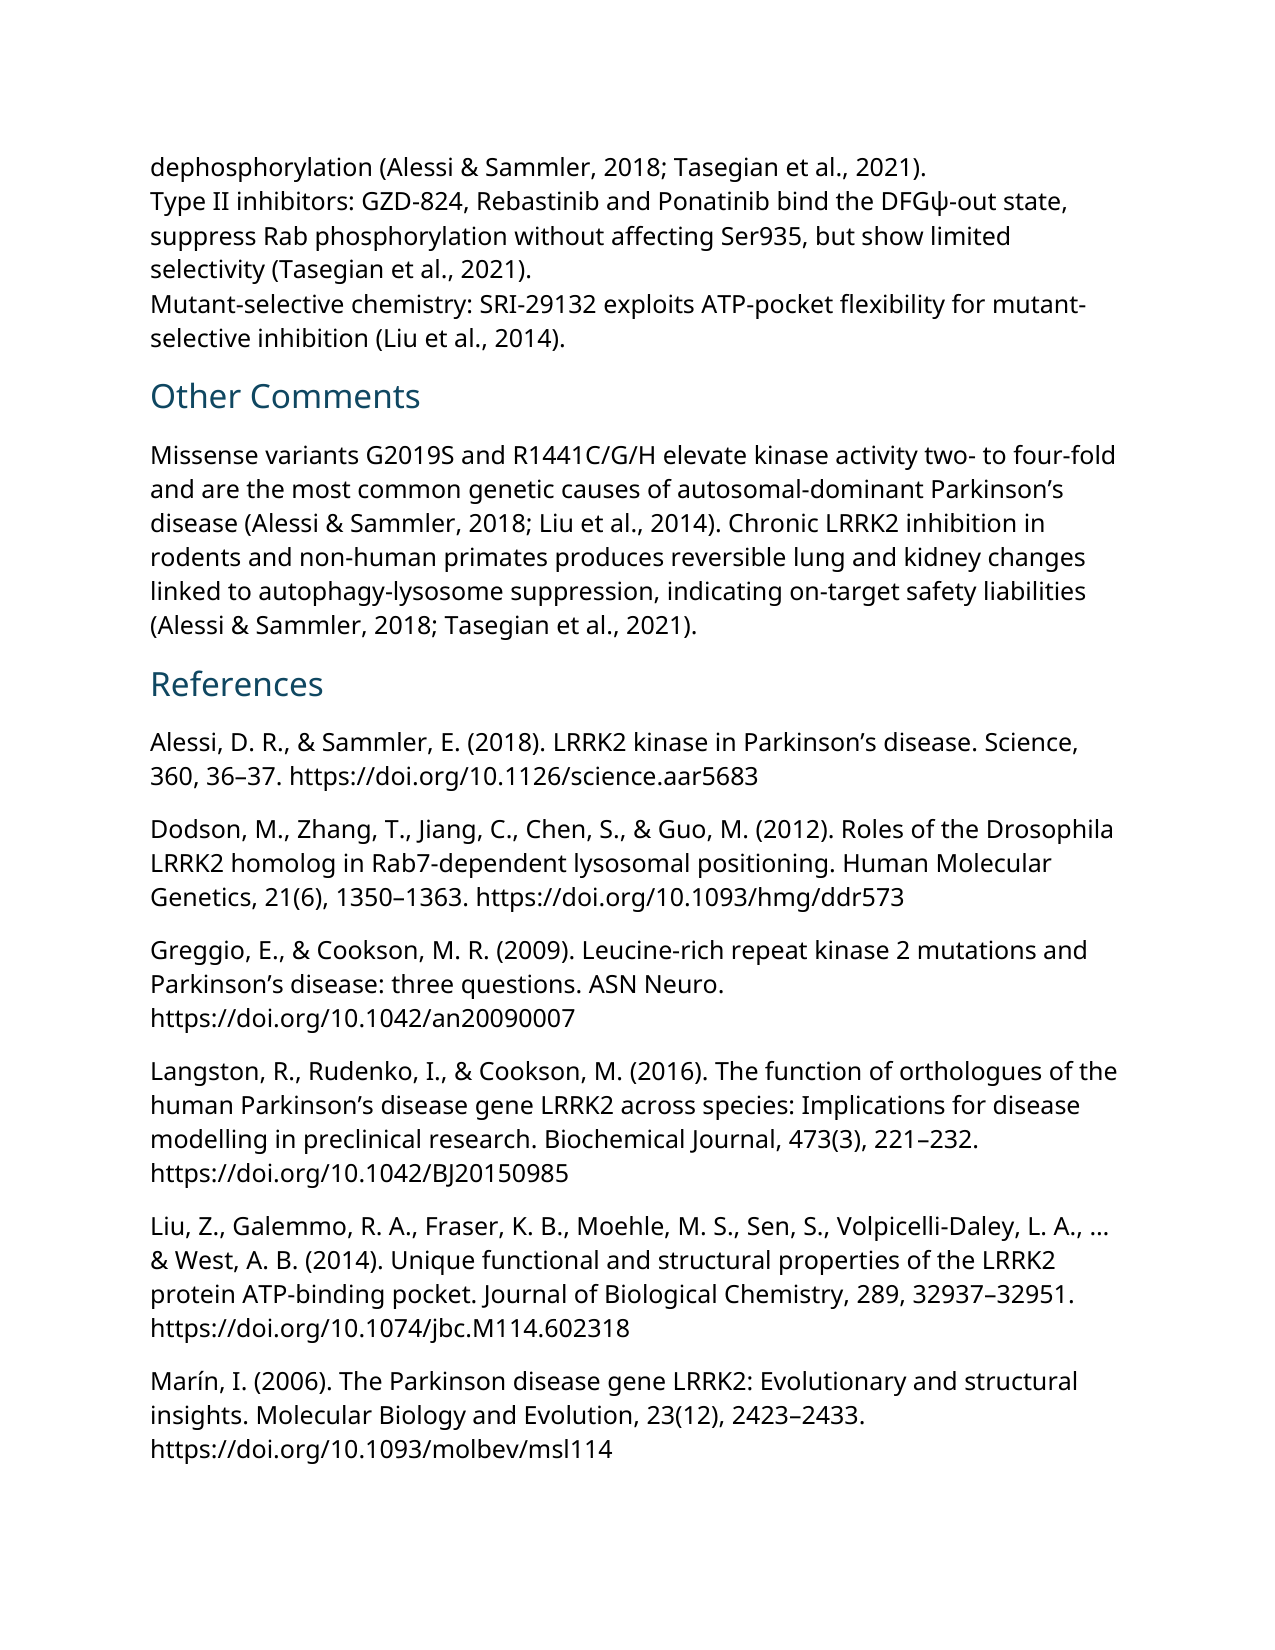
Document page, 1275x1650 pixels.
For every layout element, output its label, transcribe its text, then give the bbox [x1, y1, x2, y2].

text Liu, Z., Galemmo, R. A., Fraser, K. B., Moehle, M. S., Sen, S., Volpicelli-Daley, L. A., … & West, A. B. (2014). Unique functional and structural properties of the LRRK2 protein ATP-binding pocket. Journal of Biological Chemistry, 289, 32937–32951. https://doi.org/10.1074/jbc.M114.602318 [150, 1208, 1125, 1344]
text Marín, I. (2006). The Parkinson disease gene LRRK2: Evolutionary and structural insights. Molecular Biology and Evolution, 23(12), 2423–2433. https://doi.org/10.1093/molbev/msl114 [150, 1363, 1125, 1466]
text Greggio, E., & Cookson, M. R. (2009). Leucine-rich repeat kinase 2 mutations and Parkinson’s disease: three questions. ASN Neuro. https://doi.org/10.1042/an20090007 [150, 932, 1125, 1034]
subtitle References [150, 660, 1125, 706]
text Alessi, D. R., & Sammler, E. (2018). LRRK2 kinase in Parkinson’s disease. Science, 360, 36–37. https://doi.org/10.1126/science.aar5683 [150, 724, 1125, 793]
subtitle Other Comments [150, 373, 1125, 418]
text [150, 150, 1125, 354]
text Langston, R., Rudenko, I., & Cookson, M. (2016). The function of orthologues of the human Parkinson’s disease gene LRRK2 across species: Implications for disease modelling in preclinical research. Biochemical Journal, 473(3), 221–232. https://doi.org/10.1042/BJ20150985 [150, 1053, 1125, 1189]
text Dodson, M., Zhang, T., Jiang, C., Chen, S., & Guo, M. (2012). Roles of the Drosophila LRRK2 homolog in Rab7-dependent lysosomal positioning. Human Molecular Genetics, 21(6), 1350–1363. https://doi.org/10.1093/hmg/ddr573 [150, 811, 1125, 914]
text Missense variants G2019S and R1441C/G/H elevate kinase activity two- to four-fold and are the most common genetic causes of autosomal-dominant Parkinson’s disease (Alessi & Sammler, 2018; Liu et al., 2014). Chronic LRRK2 inhibition in rodents and non-human primates produces reversible lung and kidney changes linked to autophagy-lysosome suppression, indicating on-target safety liabilities (Alessi & Sammler, 2018; Tasegian et al., 2021). [150, 437, 1125, 642]
